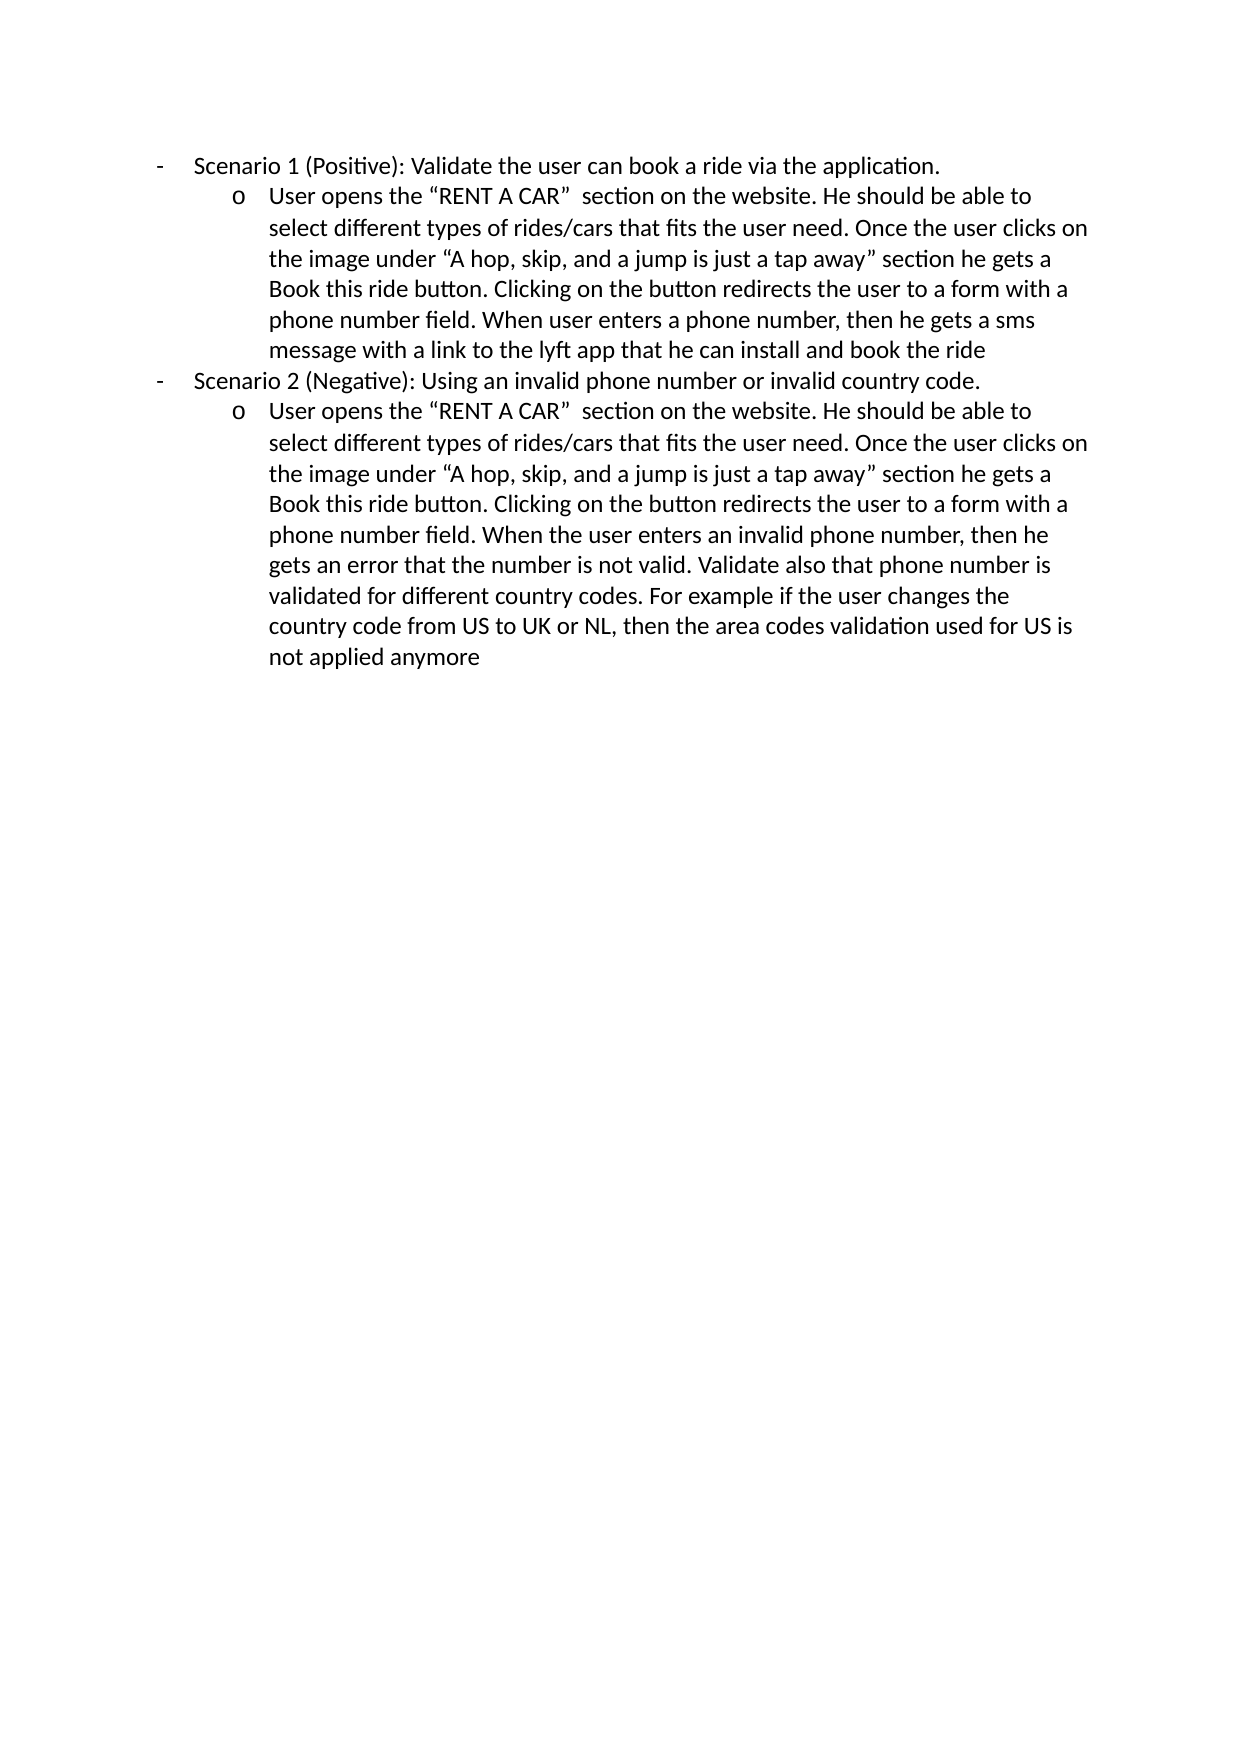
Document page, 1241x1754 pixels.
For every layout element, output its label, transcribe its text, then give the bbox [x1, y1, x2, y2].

list Scenario 2 (Negative): Using an invalid phone number or invalid country code. [156, 365, 1090, 395]
list User opens the “RENT A CAR” section on the website. He should be able to select different types of rides/cars that fits the user need. Once the user clicks on the image under “A hop, skip, and a jump is just a tap away” section he gets a Book this ride button. Clicking on the button redirects the user to a form with a phone number field. When user enters a phone number, then he gets a sms message with a link to the lyft app that he can install and book the ride [231, 181, 1090, 365]
list Scenario 1 (Positive): Validate the user can book a ride via the application. [156, 150, 1090, 181]
list User opens the “RENT A CAR” section on the website. He should be able to select different types of rides/cars that fits the user need. Once the user clicks on the image under “A hop, skip, and a jump is just a tap away” section he gets a Book this ride button. Clicking on the button redirects the user to a form with a phone number field. When the user enters an invalid phone number, then he gets an error that the number is not valid. Validate also that phone number is validated for different country codes. For example if the user changes the country code from US to UK or NL, then the area codes validation used for US is not applied anymore [231, 395, 1090, 671]
